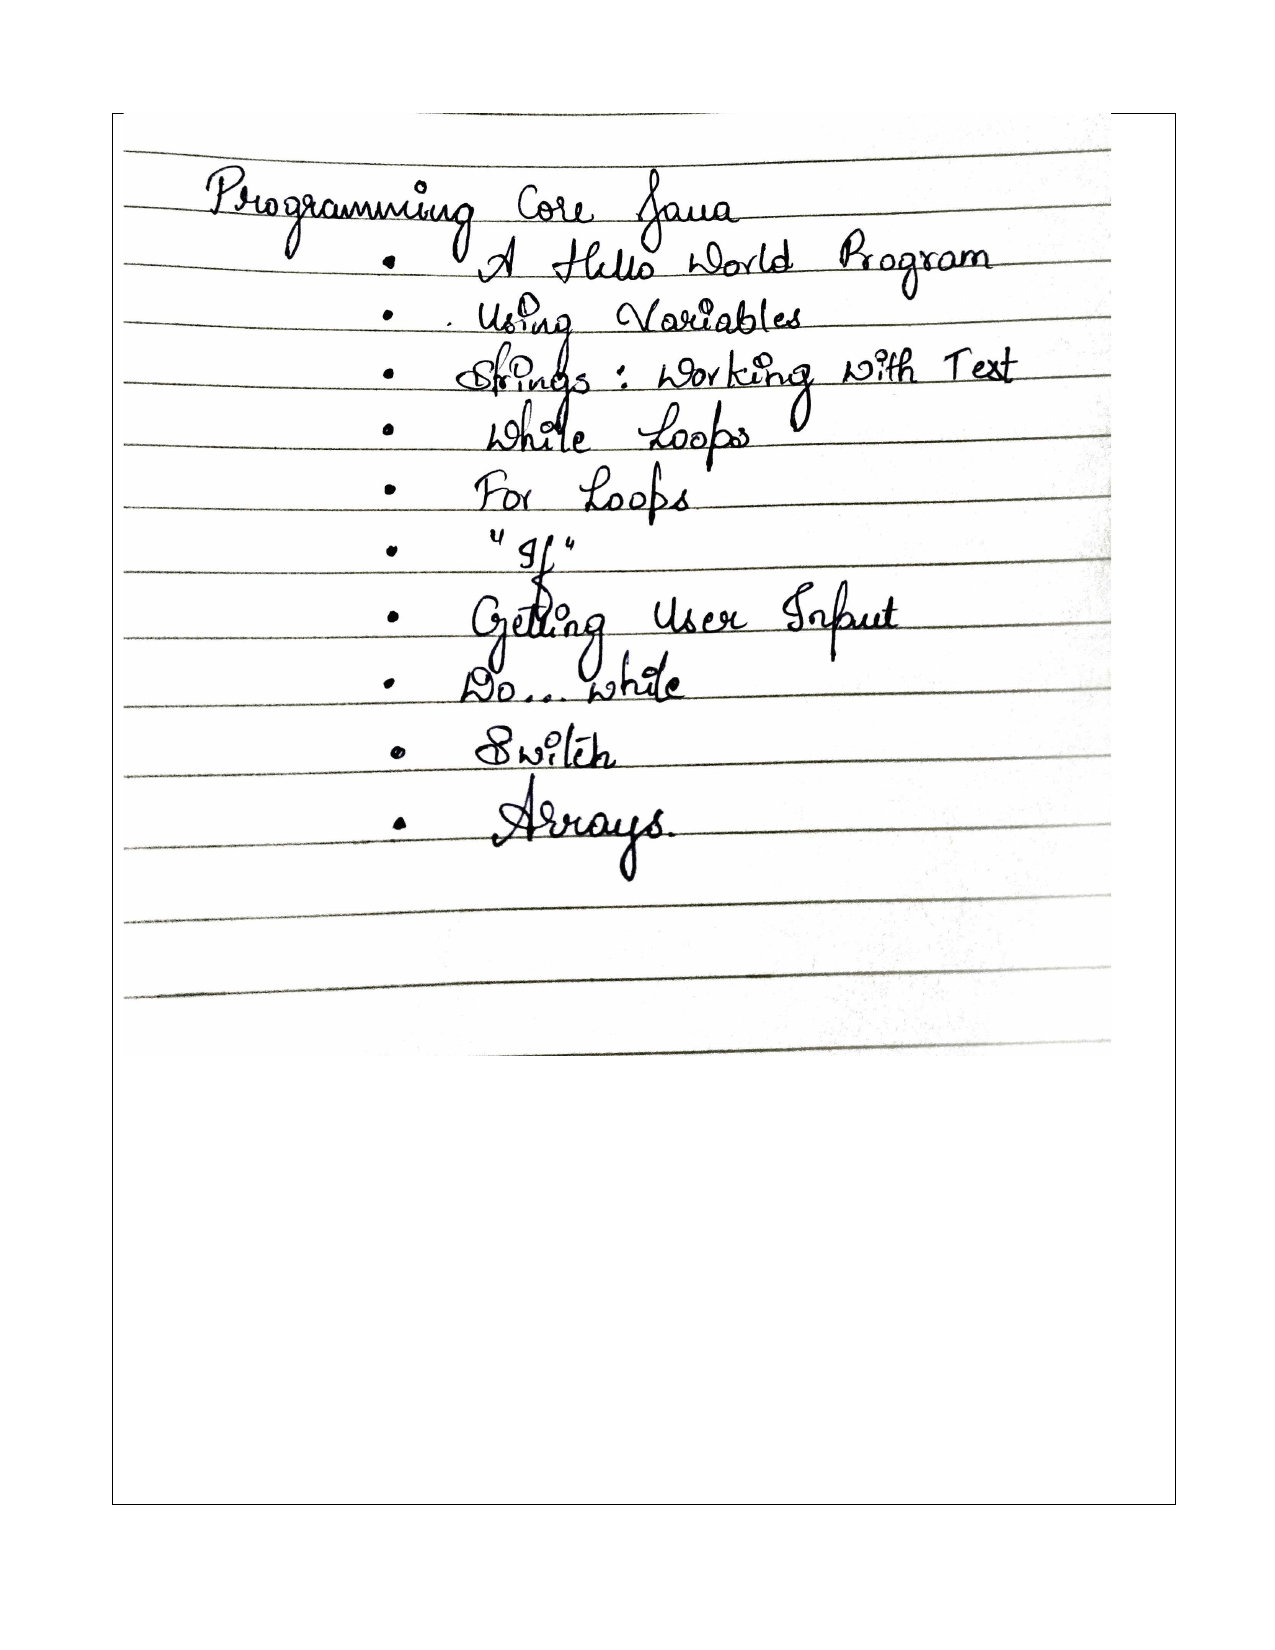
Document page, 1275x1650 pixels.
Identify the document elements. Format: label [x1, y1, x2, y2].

picture [123, 113, 1112, 1056]
table_cell [113, 114, 1175, 1504]
